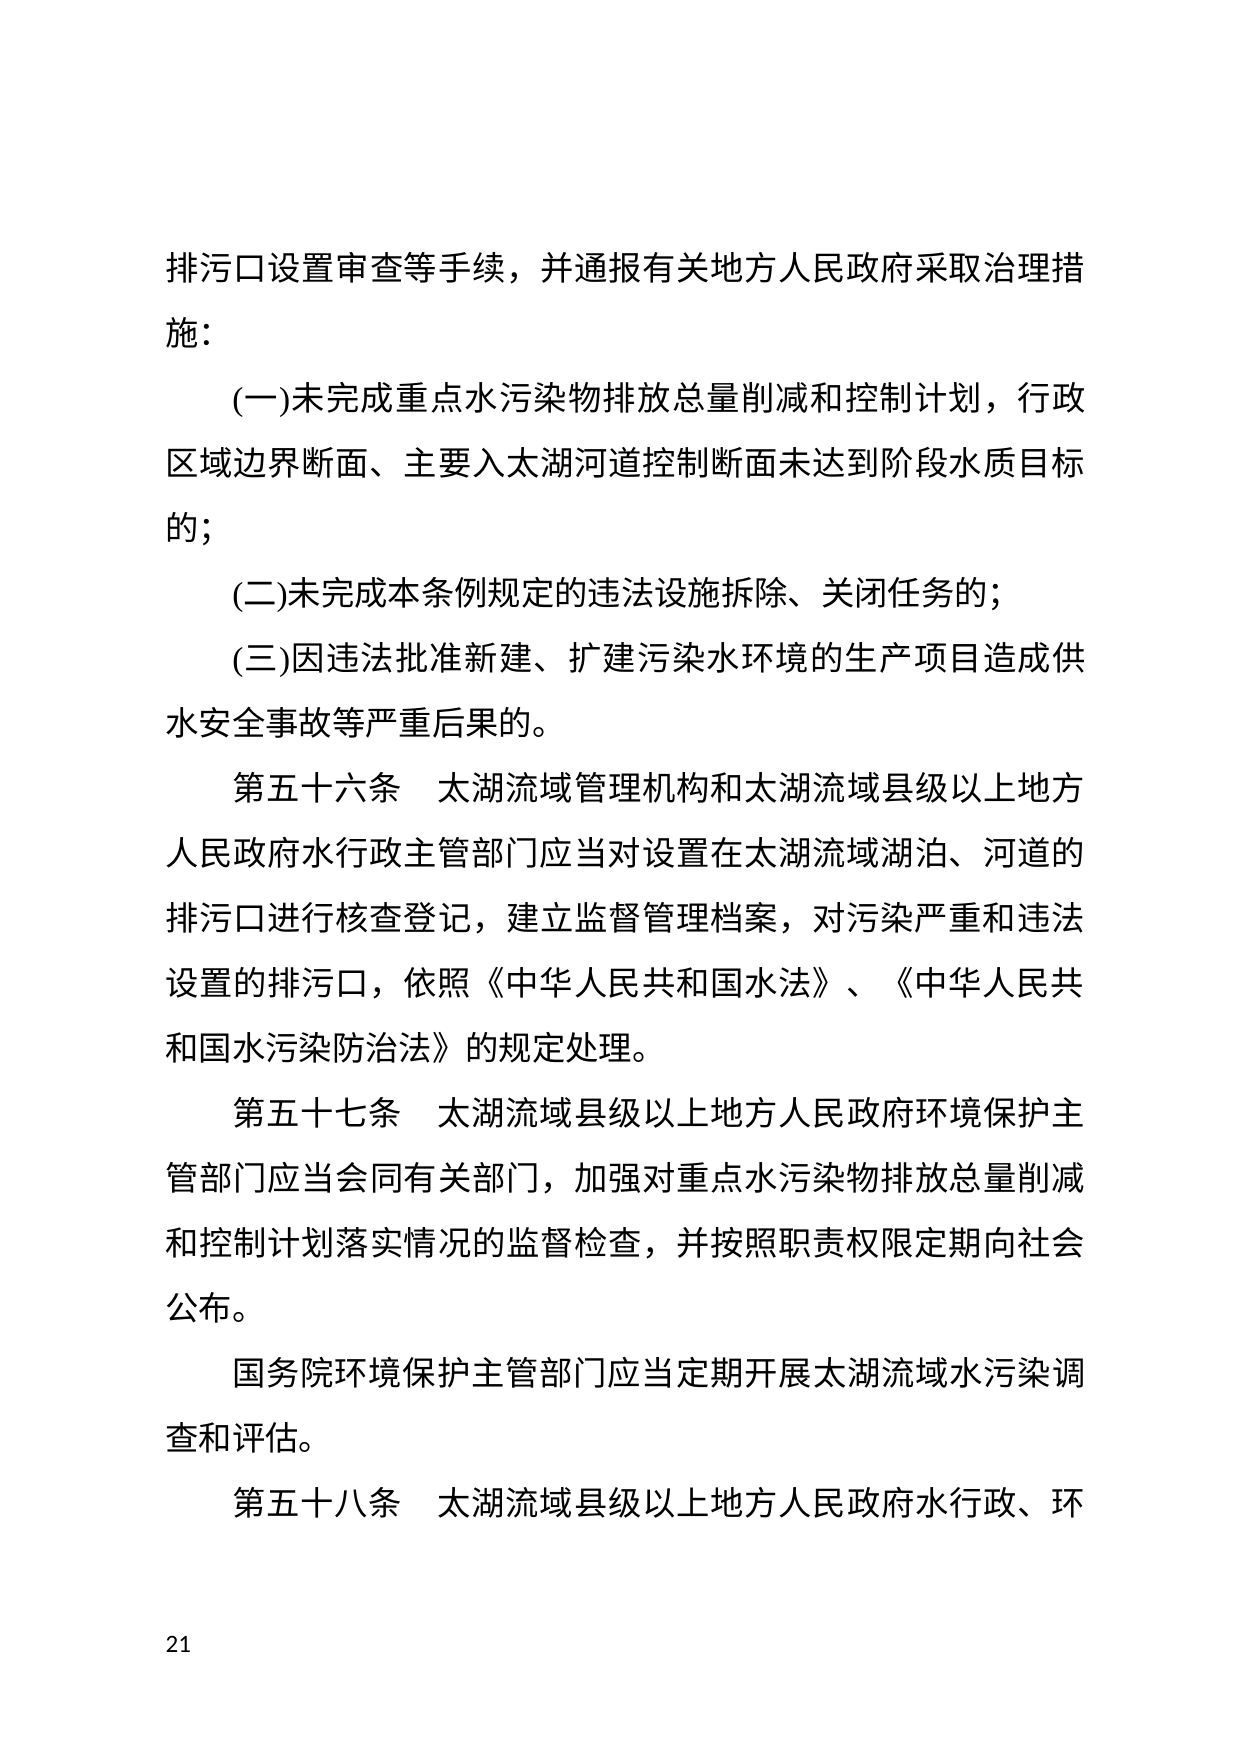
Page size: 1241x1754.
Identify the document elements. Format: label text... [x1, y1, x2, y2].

text (二)未完成本条例规定的违法设施拆除、关闭任务的； [165, 558, 1087, 623]
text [165, 233, 1087, 363]
text 第五十六条 太湖流域管理机构和太湖流域县级以上地方人民政府水行政主管部门应当对设置在太湖流域湖泊、河道的排污口进行核查登记，建立监督管理档案，对污染严重和违法设置的排污口，依照《中华人民共和国水法》、《中华人民共和国水污染防治法》的规定处理。 [165, 753, 1087, 1078]
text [165, 1468, 1087, 1533]
text 国务院环境保护主管部门应当定期开展太湖流域水污染调查和评估。 [165, 1338, 1087, 1468]
text 第五十七条 太湖流域县级以上地方人民政府环境保护主管部门应当会同有关部门，加强对重点水污染物排放总量削减和控制计划落实情况的监督检查，并按照职责权限定期向社会公布。 [165, 1078, 1087, 1338]
text (一)未完成重点水污染物排放总量削减和控制计划，行政区域边界断面、主要入太湖河道控制断面未达到阶段水质目标的； [165, 363, 1087, 558]
text (三)因违法批准新建、扩建污染水环境的生产项目造成供水安全事故等严重后果的。 [165, 623, 1087, 753]
